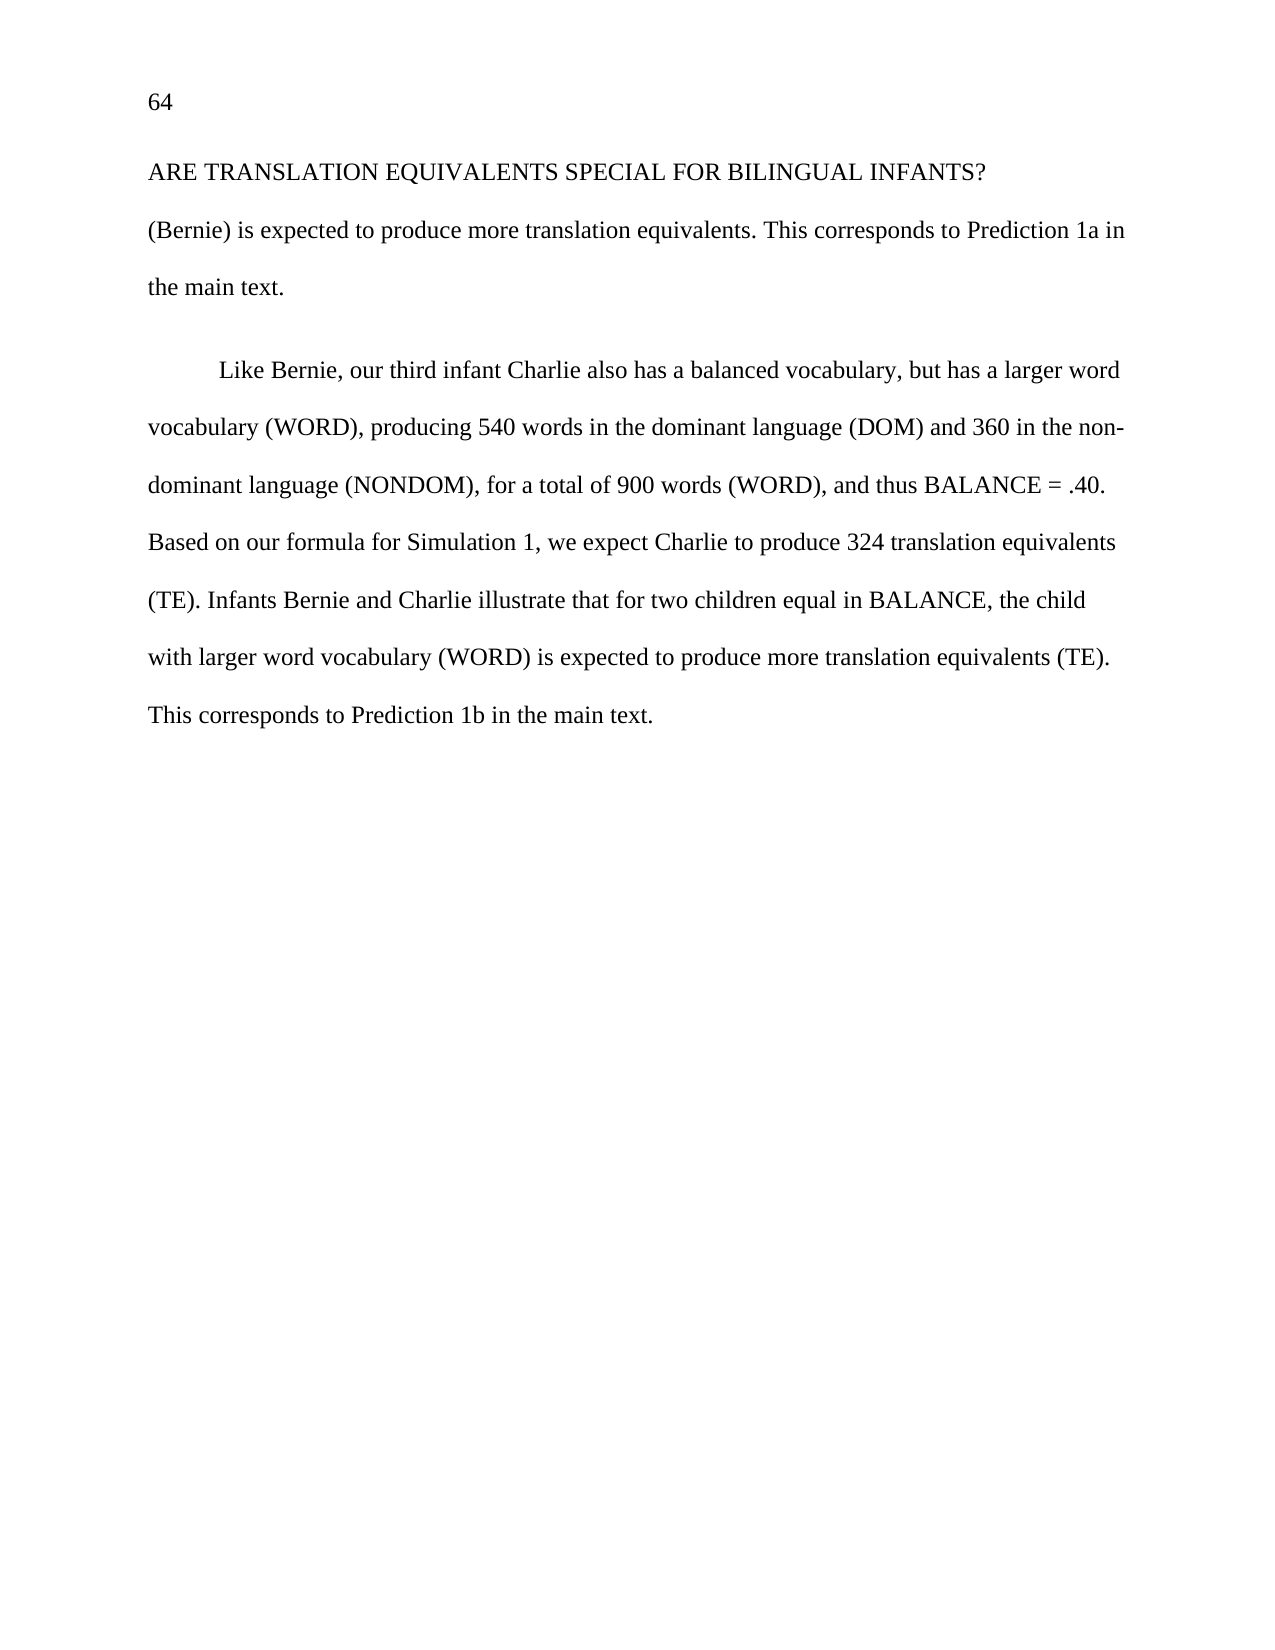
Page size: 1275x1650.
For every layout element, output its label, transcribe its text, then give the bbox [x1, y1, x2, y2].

text Like Bernie, our third infant Charlie also has a balanced vocabulary, but has a larger word vocabulary (WORD), producing 540 words in the dominant language (DOM) and 360 in the non-dominant language (NONDOM), for a total of 900 words (WORD), and thus BALANCE = .40. Based on our formula for Simulation 1, we expect Charlie to produce 324 translation equivalents (TE). Infants Bernie and Charlie illustrate that for two children equal in BALANCE, the child with larger word vocabulary (WORD) is expected to produce more translation equivalents (TE). This corresponds to Prediction 1b in the main text. [148, 355, 1127, 729]
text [148, 215, 1127, 301]
